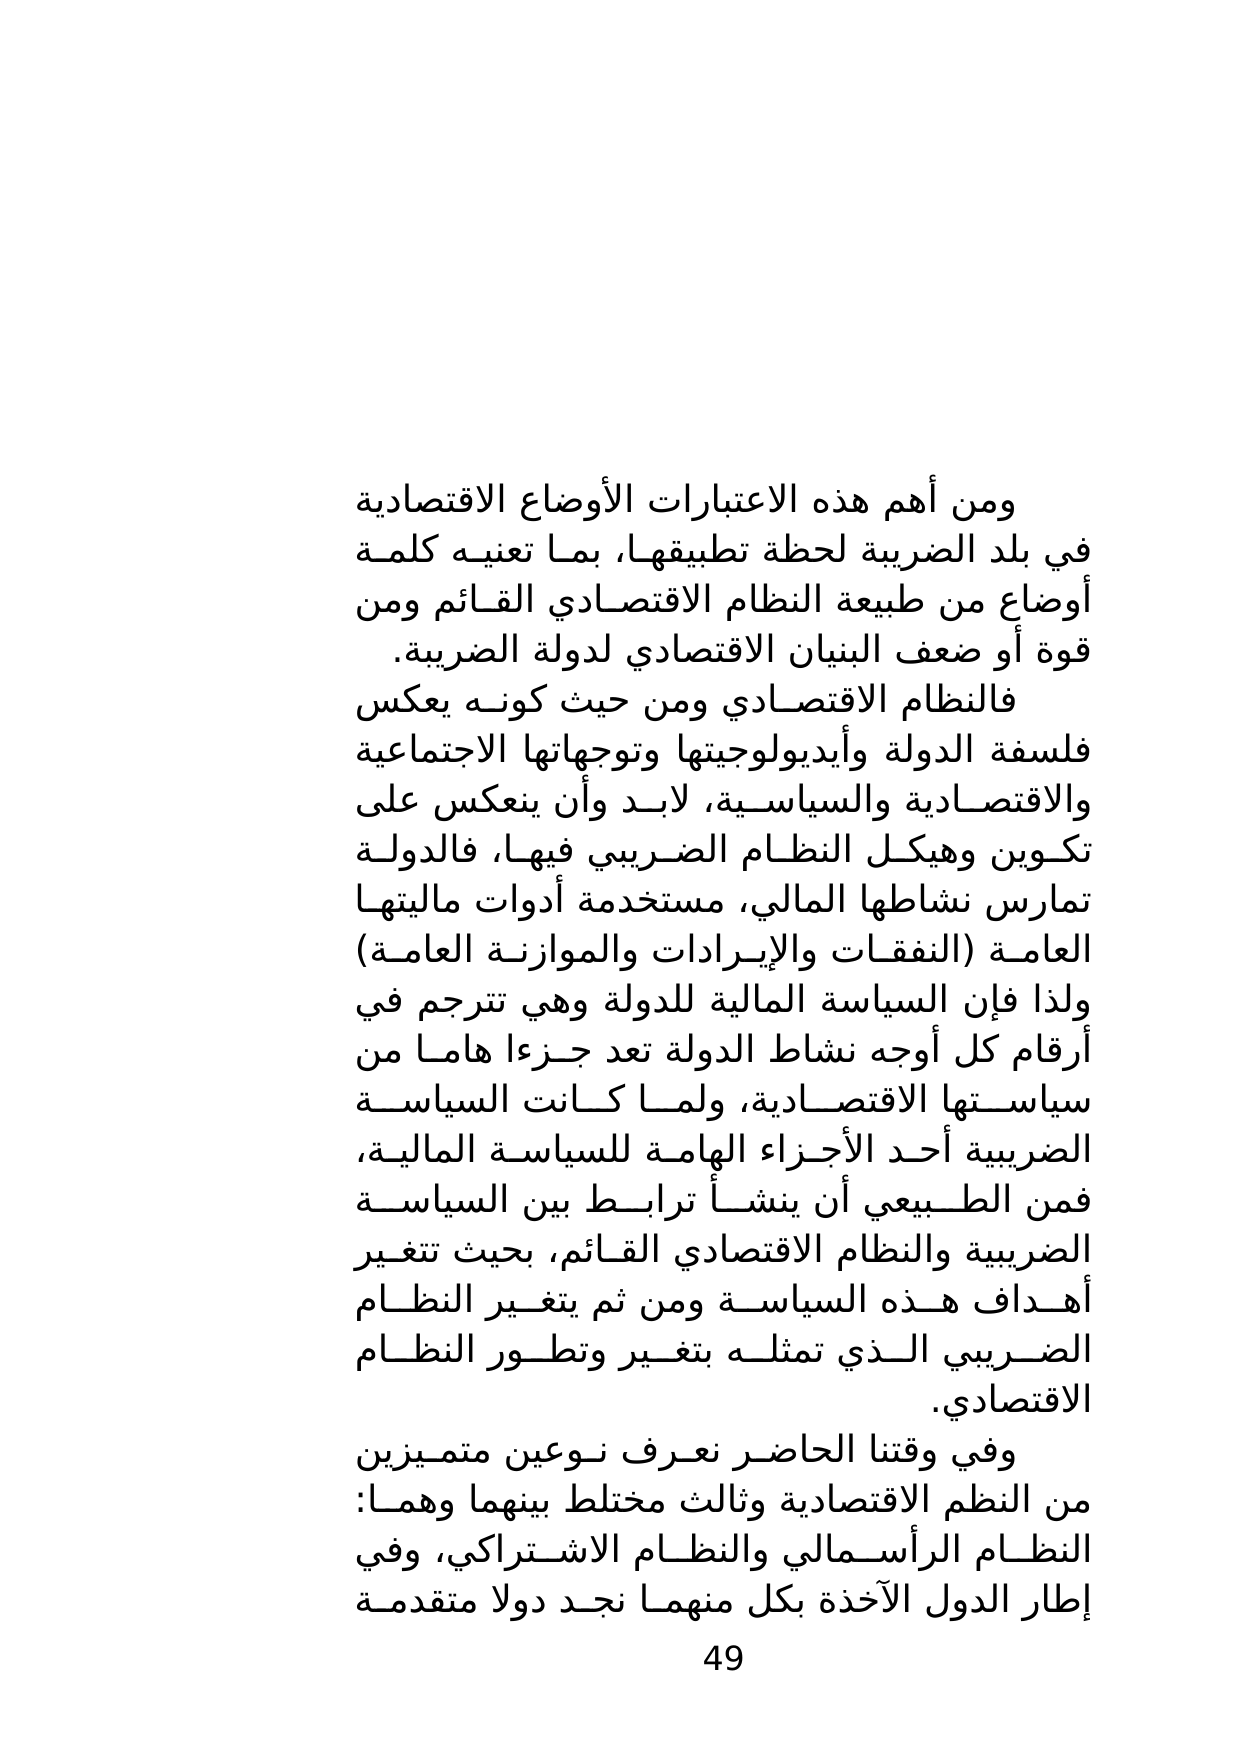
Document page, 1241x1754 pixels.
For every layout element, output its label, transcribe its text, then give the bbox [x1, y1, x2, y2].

text فالنظام الاقتصادي ومن حيث كونه يعكس فلسفة الدولة وأيديولوجيتها وتوجهاتها الاجتماعية والاقتصادية والسياسية، لابد وأن ينعكس على تكوين وهيكل النظام الضريبي فيها، فالدولة تمارس نشاطها المالي، مستخدمة أدوات ماليتها العامة (النفقات والإيرادات والموازنة العامة) ولذا فإن السياسة المالية للدولة وهي تترجم في أرقام كل أوجه نشاط الدولة تعد جزءا هاما من سياستها الاقتصادية، ولما كانت السياسة الضريبية أحد الأجزاء الهامة للسياسة المالية، فمن الطبيعي أن ينشأ ترابط بين السياسة الضريبية والنظام الاقتصادي القائم، بحيث تتغير أهداف هذه السياسة ومن ثم يتغير النظام الضريبي الذي تمثله بتغير وتطور النظام الاقتصادي. [354, 672, 1092, 1422]
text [354, 1422, 1092, 1622]
text ومن أهم هذه الاعتبارات الأوضاع الاقتصادية في بلد الضريبة لحظة تطبيقها، بما تعنيه كلمة أوضاع من طبيعة النظام الاقتصادي القائم ومن قوة أو ضعف البنيان الاقتصادي لدولة الضريبة. [354, 472, 1092, 672]
